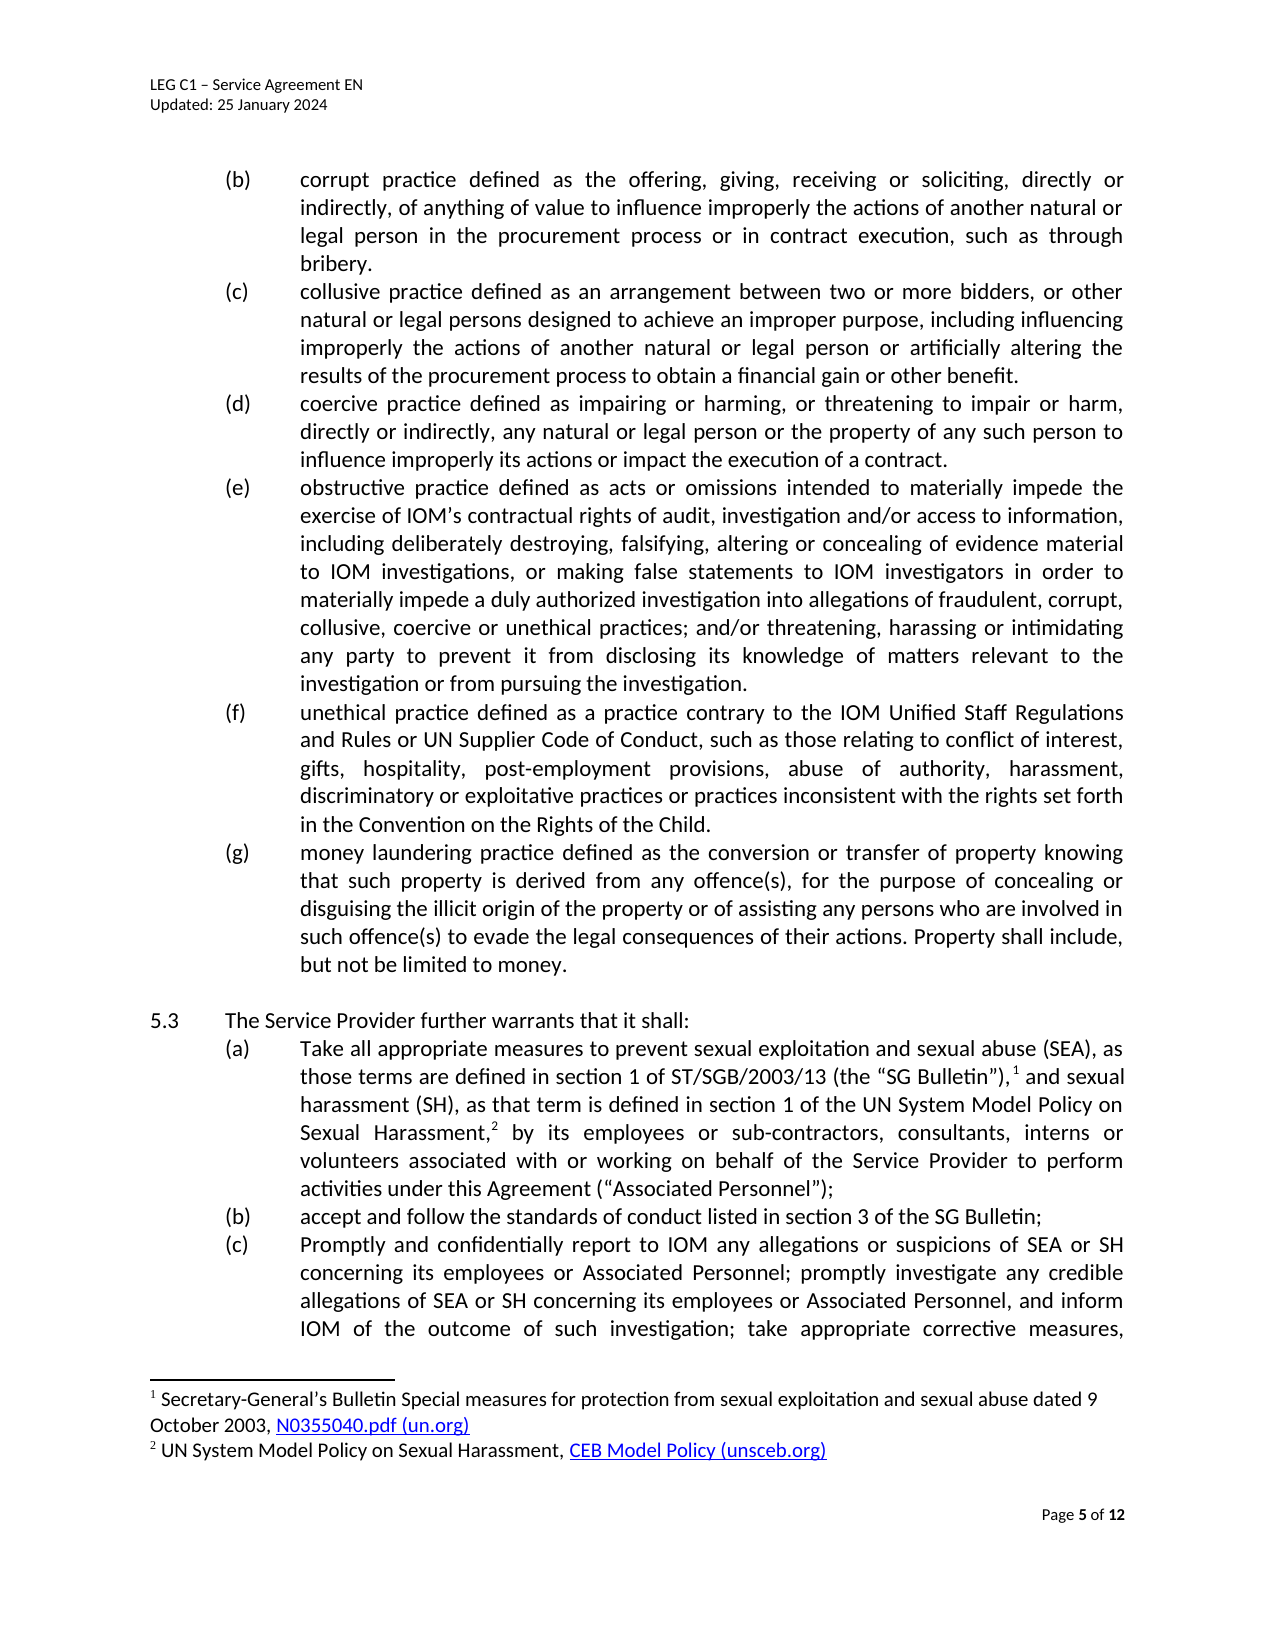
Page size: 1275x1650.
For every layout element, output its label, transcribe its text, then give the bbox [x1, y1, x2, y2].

list money laundering practice defined as the conversion or transfer of property knowing that such property is derived from any offence(s), for the purpose of concealing or disguising the illicit origin of the property or of assisting any persons who are involved in such offence(s) to evade the legal consequences of their actions. Property shall include, but not be limited to money. [225, 838, 1125, 978]
list coercive practice defined as impairing or harming, or threatening to impair or harm, directly or indirectly, any natural or legal person or the property of any such person to influence improperly its actions or impact the execution of a contract. [225, 389, 1125, 473]
list obstructive practice defined as acts or omissions intended to materially impede the exercise of IOM’s contractual rights of audit, investigation and/or access to information, including deliberately destroying, falsifying, altering or concealing of evidence material to IOM investigations, or making false statements to IOM investigators in order to materially impede a duly authorized investigation into allegations of fraudulent, corrupt, collusive, coercive or unethical practices; and/or threatening, harassing or intimidating any party to prevent it from disclosing its knowledge of matters relevant to the investigation or from pursuing the investigation. [225, 473, 1125, 698]
list accept and follow the standards of conduct listed in section 3 of the SG Bulletin; [225, 1202, 1125, 1230]
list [225, 1230, 1125, 1342]
list unethical practice defined as a practice contrary to the IOM Unified Staff Regulations and Rules or UN Supplier Code of Conduct, such as those relating to conflict of interest, gifts, hospitality, post-employment provisions, abuse of authority, harassment, discriminatory or exploitative practices or practices inconsistent with the rights set forth in the Convention on the Rights of the Child. [225, 698, 1125, 838]
text 5.3 The Service Provider further warrants that it shall: [150, 1006, 1125, 1034]
list corrupt practice defined as the offering, giving, receiving or soliciting, directly or indirectly, of anything of value to influence improperly the actions of another natural or legal person in the procurement process or in contract execution, such as through bribery. [225, 165, 1125, 277]
list Take all appropriate measures to prevent sexual exploitation and sexual abuse (SEA), as those terms are defined in section 1 of ST/SGB/2003/13 (the “SG Bulletin”), and sexual harassment (SH), as that term is defined in section 1 of the UN System Model Policy on Sexual Harassment, by its employees or sub-contractors, consultants, interns or volunteers associated with or working on behalf of the Service Provider to perform activities under this Agreement (“Associated Personnel”); [225, 1034, 1125, 1202]
list collusive practice defined as an arrangement between two or more bidders, or other natural or legal persons designed to achieve an improper purpose, including influencing improperly the actions of another natural or legal person or artificially altering the results of the procurement process to obtain a financial gain or other benefit. [225, 277, 1125, 389]
